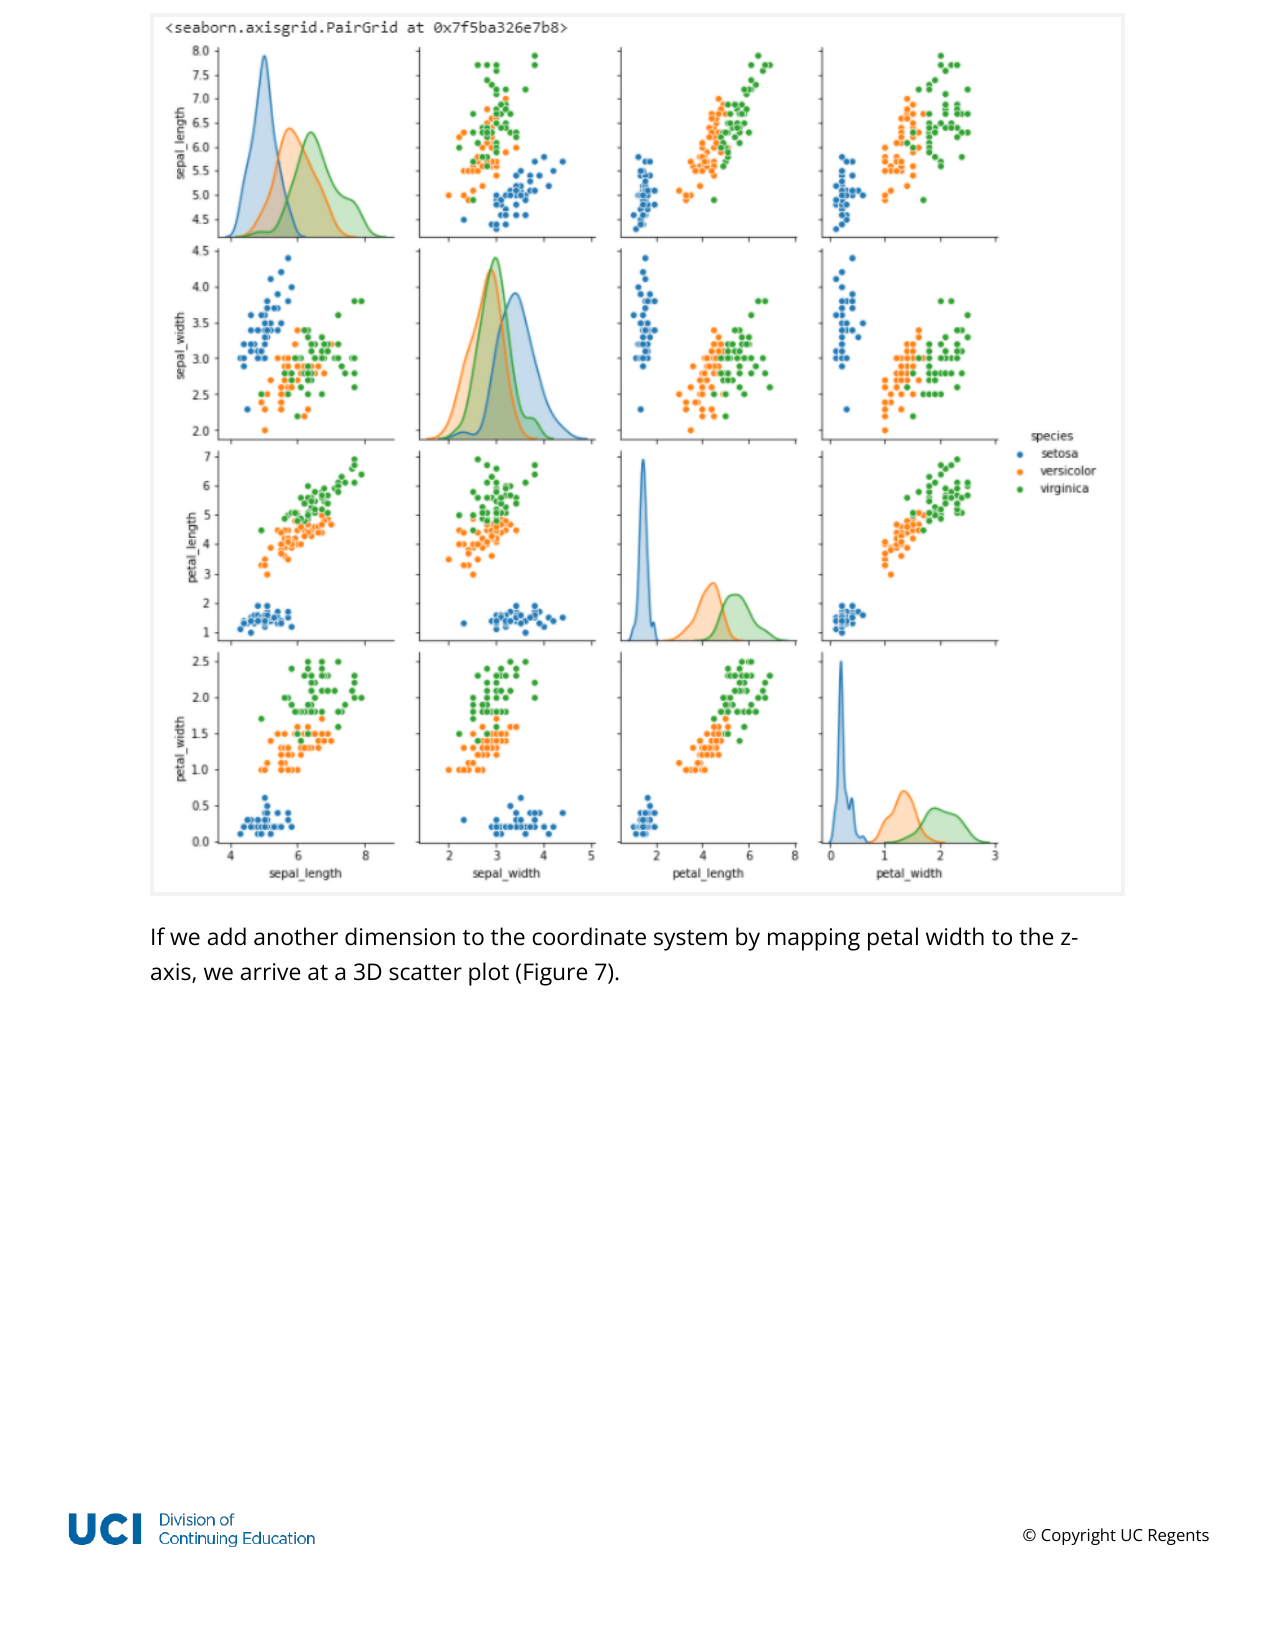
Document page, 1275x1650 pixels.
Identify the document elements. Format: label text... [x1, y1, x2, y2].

text If we add another dimension to the coordinate system by mapping petal width to the z-axis, we arrive at a 3D scatter plot (Figure 7). [150, 921, 1125, 987]
picture [68, 1512, 317, 1547]
picture [154, 17, 1121, 892]
